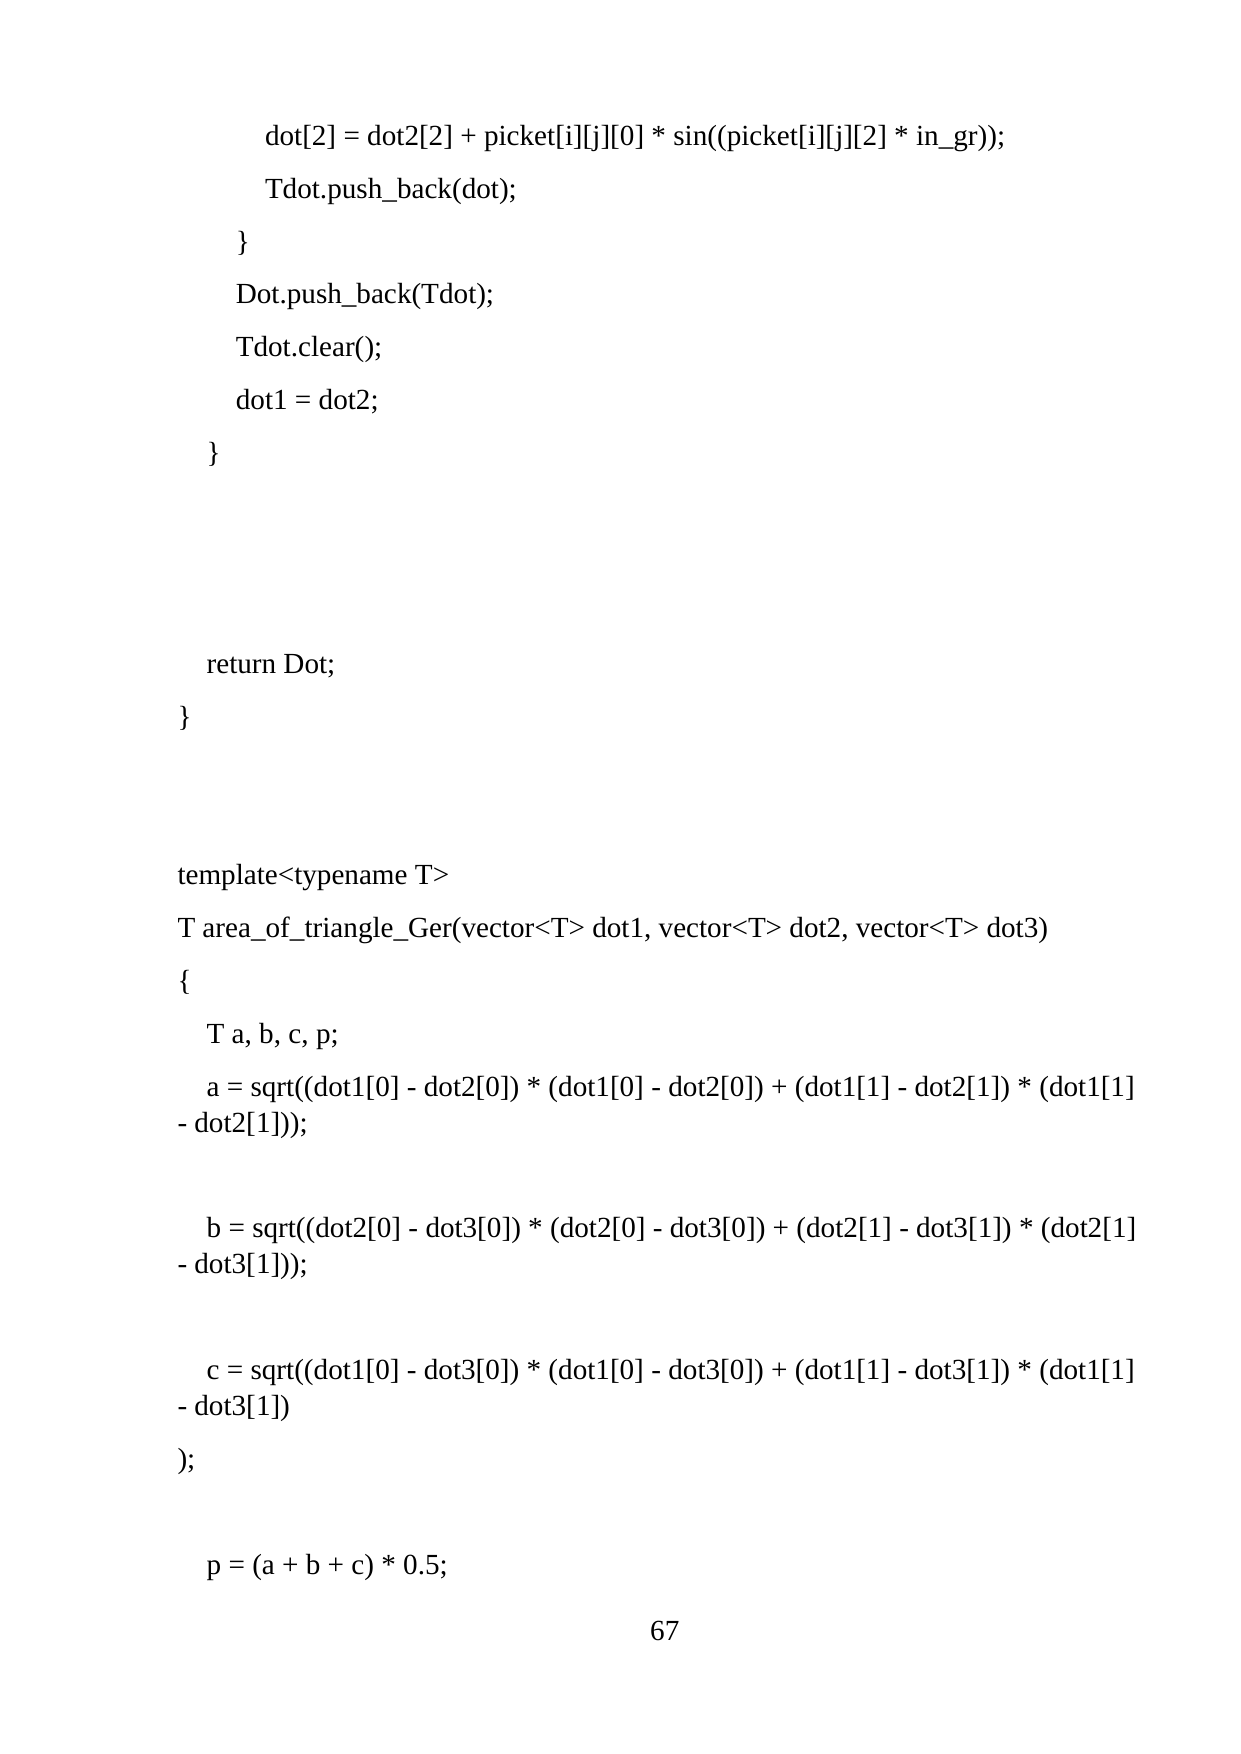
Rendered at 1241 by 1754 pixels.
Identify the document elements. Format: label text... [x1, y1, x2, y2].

text } [177, 224, 1152, 257]
text b = sqrt((dot2[0] - dot3[0]) * (dot2[0] - dot3[0]) + (dot2[1] - dot3[1]) * (dot2[1] - dot3[1])); [177, 1211, 1152, 1280]
text ); [177, 1441, 1152, 1475]
text c = sqrt((dot1[0] - dot3[0]) * (dot1[0] - dot3[0]) + (dot1[1] - dot3[1]) * (dot1[1] - dot3[1]) [177, 1352, 1152, 1422]
text return Dot; [177, 646, 1152, 680]
text { [177, 963, 1152, 997]
text } [177, 699, 1152, 733]
text p = (a + b + c) * 0.5; [177, 1547, 1152, 1580]
text T area_of_triangle_Ger(vector<T> dot1, vector<T> dot2, vector<T> dot3) [177, 910, 1152, 944]
text a = sqrt((dot1[0] - dot2[0]) * (dot1[0] - dot2[0]) + (dot1[1] - dot2[1]) * (dot1[1] - dot2[1])); [177, 1069, 1152, 1138]
text Tdot.clear(); [177, 329, 1152, 363]
text Dot.push_back(Tdot); [177, 277, 1152, 310]
text } [177, 435, 1152, 468]
text dot[2] = dot2[2] + picket[i][j][0] * sin((picket[i][j][2] * in_gr)); [177, 118, 1152, 152]
text dot1 = dot2; [177, 382, 1152, 416]
text T a, b, c, p; [177, 1016, 1152, 1049]
text template<typename T> [177, 857, 1152, 891]
text Tdot.push_back(dot); [177, 171, 1152, 204]
